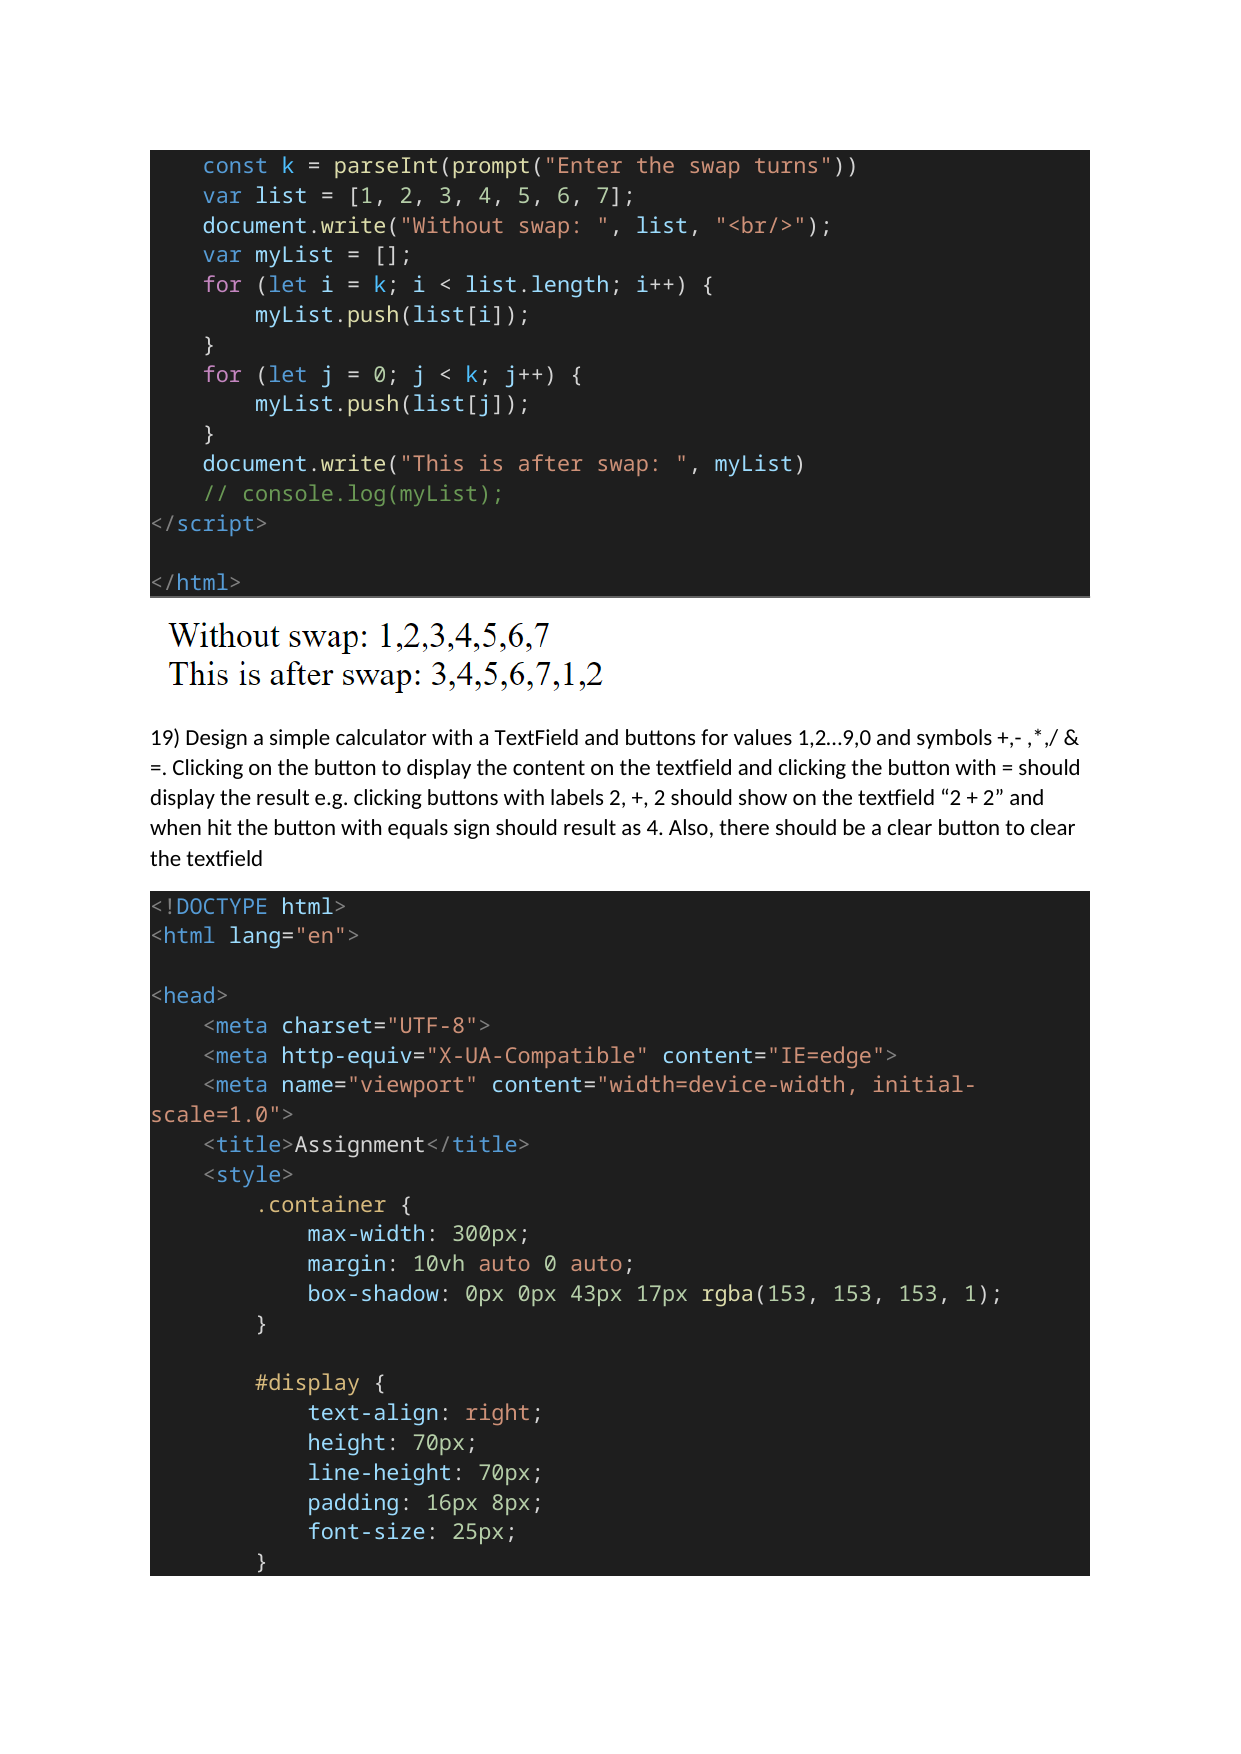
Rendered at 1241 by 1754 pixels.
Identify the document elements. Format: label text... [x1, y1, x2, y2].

text height: 70px; [150, 1427, 1090, 1457]
text var list = [1, 2, 3, 4, 5, 6, 7]; [150, 180, 1090, 209]
text for (let j = 0; j < k; j++) { [150, 358, 1090, 388]
text } [150, 329, 1090, 358]
text document.write("This is after swap: ", myList) [150, 448, 1090, 478]
text <meta charset="UTF-8"> [150, 1010, 1090, 1039]
text const k = parseInt(prompt("Enter the swap turns")) [150, 150, 1090, 180]
text margin: 10vh auto 0 auto; [150, 1248, 1090, 1278]
text padding: 16px 8px; [150, 1486, 1090, 1516]
text #display { [150, 1367, 1090, 1397]
text box-shadow: 0px 0px 43px 17px rgba(153, 153, 153, 1); [150, 1278, 1090, 1308]
text <html lang="en"> [150, 920, 1090, 950]
text <meta http-equiv="X-UA-Compatible" content="IE=edge"> [150, 1039, 1090, 1069]
text myList.push(list[i]); [150, 299, 1090, 329]
picture [150, 596, 1091, 704]
text line-height: 70px; [150, 1457, 1090, 1486]
text 19) Design a simple calculator with a TextField and buttons for values 1,2…9,0 and symbols +,- ,*,/ & =. Clicking on the button to display the content on the textfield and clicking the button with = should display the result e.g. clicking buttons with labels 2, +, 2 should show on the textfield “2 + 2” and when hit the button with equals sign should result as 4. Also, there should be a clear button to clear the textfield [150, 723, 1090, 872]
text </script> [150, 507, 1090, 537]
text myList.push(list[j]); [150, 388, 1090, 418]
text document.write("Without swap: ", list, "<br/>"); [150, 209, 1090, 239]
text } [150, 1308, 1090, 1337]
text <head> [150, 980, 1090, 1010]
text text-align: right; [150, 1397, 1090, 1427]
text // console.log(myList); [150, 478, 1090, 507]
text <title>Assignment</title> [150, 1129, 1090, 1159]
text <!DOCTYPE html> [150, 891, 1090, 920]
text max-width: 300px; [150, 1218, 1090, 1248]
text } [150, 418, 1090, 448]
text <meta name="viewport" content="width=device-width, initial-scale=1.0"> [150, 1069, 1090, 1129]
text </html> [150, 567, 1090, 596]
text .container { [150, 1188, 1090, 1218]
text for (let i = k; i < list.length; i++) { [150, 269, 1090, 299]
text font-size: 25px; [150, 1516, 1090, 1546]
text var myList = []; [150, 239, 1090, 269]
text } [150, 1546, 1090, 1576]
text <style> [150, 1159, 1090, 1188]
